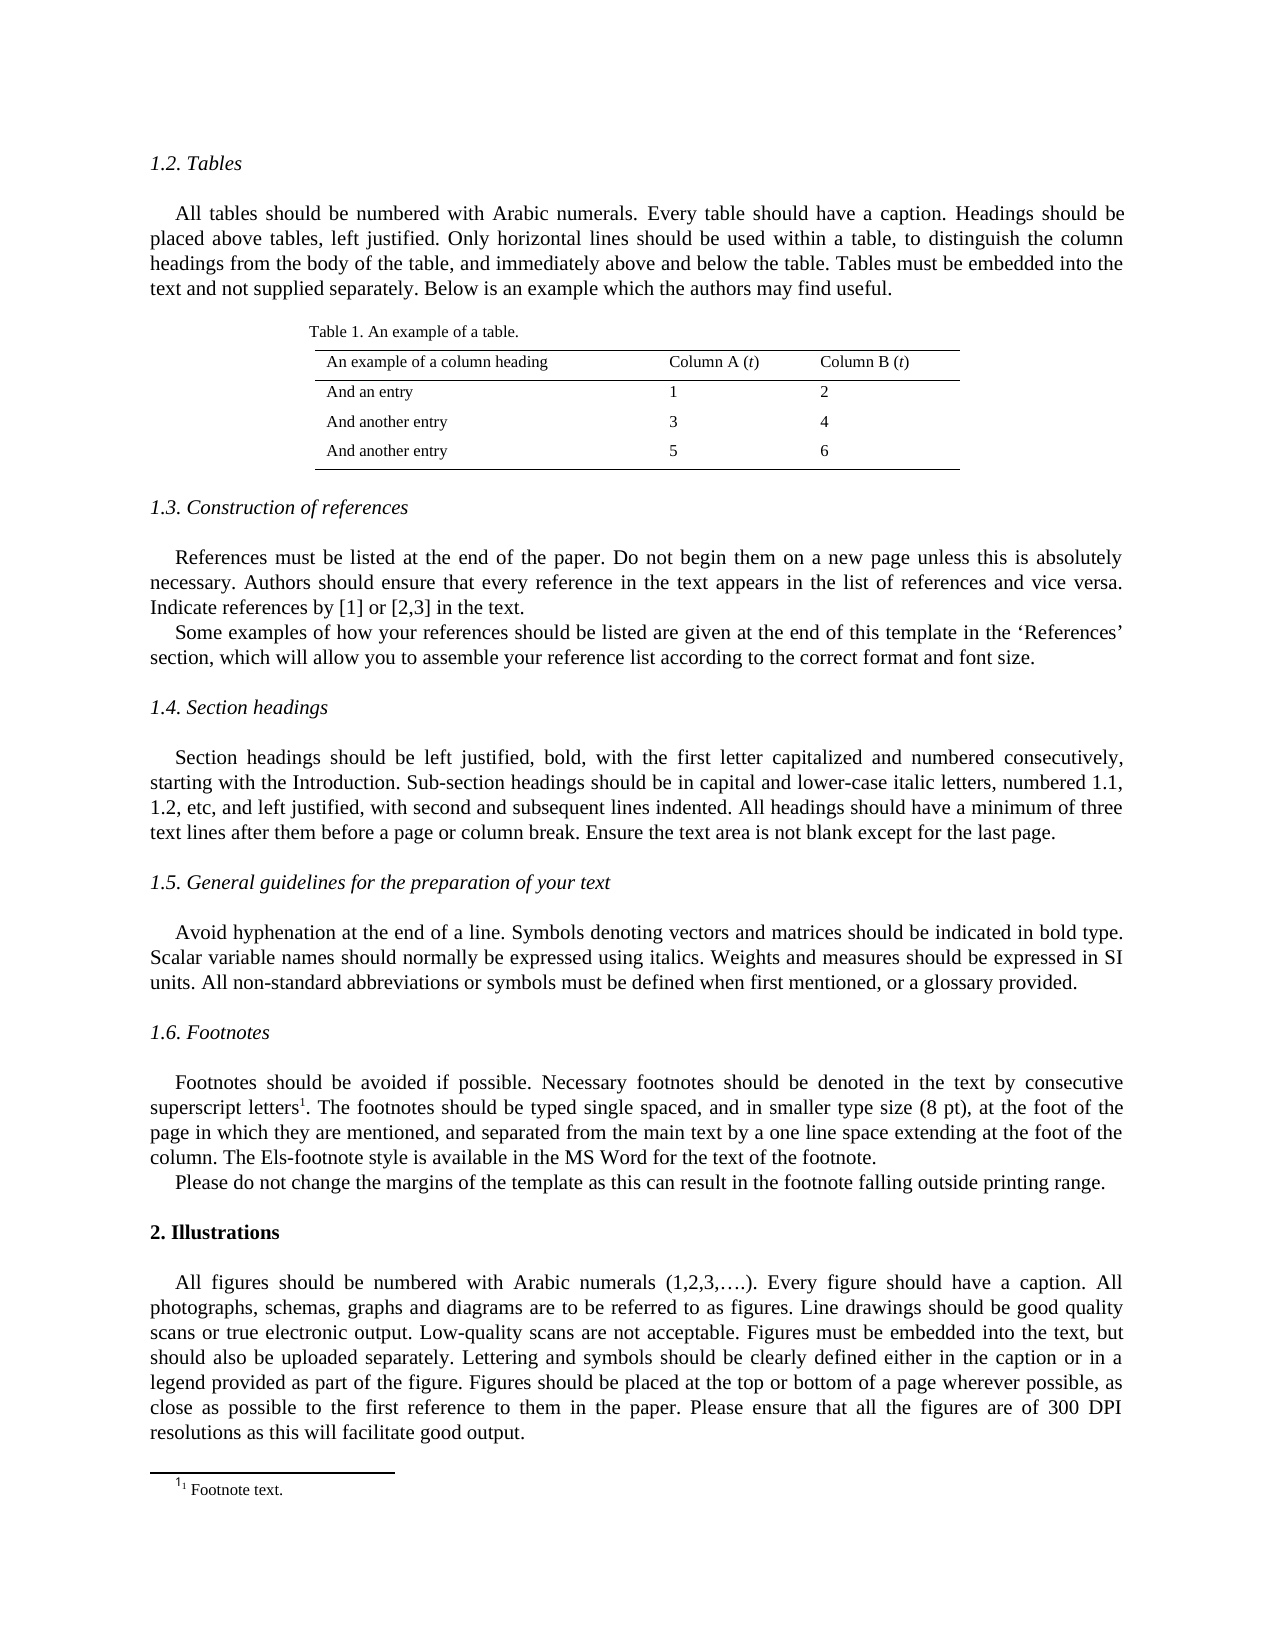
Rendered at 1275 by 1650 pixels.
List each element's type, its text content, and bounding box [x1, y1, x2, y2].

text Section headings [150, 695, 1125, 720]
text Footnotes [150, 1020, 1125, 1045]
text Construction of references [150, 495, 1125, 520]
text All tables should be numbered with Arabic numerals. Every table should have a caption. Headings should be placed above tables, left justified. Only horizontal lines should be used within a table, to distinguish the column headings from the body of the table, and immediately above and below the table. Tables must be embedded into the text and not supplied separately. Below is an example which the authors may find useful. [150, 200, 1125, 300]
text Tables [150, 150, 1125, 175]
table_cell 2 [809, 381, 960, 410]
table_cell 4 [809, 410, 960, 439]
table_header Column A (t) [658, 351, 809, 380]
table_cell 1 [658, 381, 809, 410]
text Table 1. An example of a table. [288, 321, 1125, 342]
table_cell And another entry [315, 410, 658, 439]
table_header Column B (t) [809, 351, 960, 380]
text Avoid hyphenation at the end of a line. Symbols denoting vectors and matrices should be indicated in bold type. Scalar variable names should normally be expressed using italics. Weights and measures should be expressed in SI units. All non-standard abbreviations or symbols must be defined when first mentioned, or a glossary provided. [150, 920, 1125, 995]
text Some examples of how your references should be listed are given at the end of this template in the ‘References’ section, which will allow you to assemble your reference list according to the correct format and font size. [150, 620, 1125, 670]
table_cell 3 [658, 410, 809, 439]
text All figures should be numbered with Arabic numerals (1,2,3,….). Every figure should have a caption. All photographs, schemas, graphs and diagrams are to be referred to as figures. Line drawings should be good quality scans or true electronic output. Low-quality scans are not acceptable. Figures must be embedded into the text, but should also be uploaded separately. Lettering and symbols should be clearly defined either in the caption or in a legend provided as part of the figure. Figures should be placed at the top or bottom of a page wherever possible, as close as possible to the first reference to them in the paper. Please ensure that all the figures are of 300 DPI resolutions as this will facilitate good output. [150, 1270, 1125, 1445]
text Section headings should be left justified, bold, with the first letter capitalized and numbered consecutively, starting with the Introduction. Sub-section headings should be in capital and lower-case italic letters, numbered 1.1, 1.2, etc, and left justified, with second and subsequent lines indented. All headings should have a minimum of three text lines after them before a page or column break. Ensure the text area is not blank except for the last page. [150, 745, 1125, 845]
text Please do not change the margins of the template as this can result in the footnote falling outside printing range. [150, 1170, 1125, 1195]
table_cell And another entry [315, 440, 658, 469]
table_cell And an entry [315, 381, 658, 410]
table_cell 5 [658, 440, 809, 469]
text Illustrations [150, 1220, 1125, 1245]
table_header An example of a column heading [315, 351, 658, 380]
text General guidelines for the preparation of your text [150, 870, 1125, 895]
table_cell 6 [809, 440, 960, 469]
text Footnotes should be avoided if possible. Necessary footnotes should be denoted in the text by consecutive superscript letters1. The footnotes should be typed single spaced, and in smaller type size (8 pt), at the foot of the page in which they are mentioned, and separated from the main text by a one line space extending at the foot of the column. The Els-footnote style is available in the MS Word for the text of the footnote. [150, 1070, 1125, 1170]
text References must be listed at the end of the paper. Do not begin them on a new page unless this is absolutely necessary. Authors should ensure that every reference in the text appears in the list of references and vice versa. Indicate references by [1] or [2,3] in the text. [150, 545, 1125, 620]
